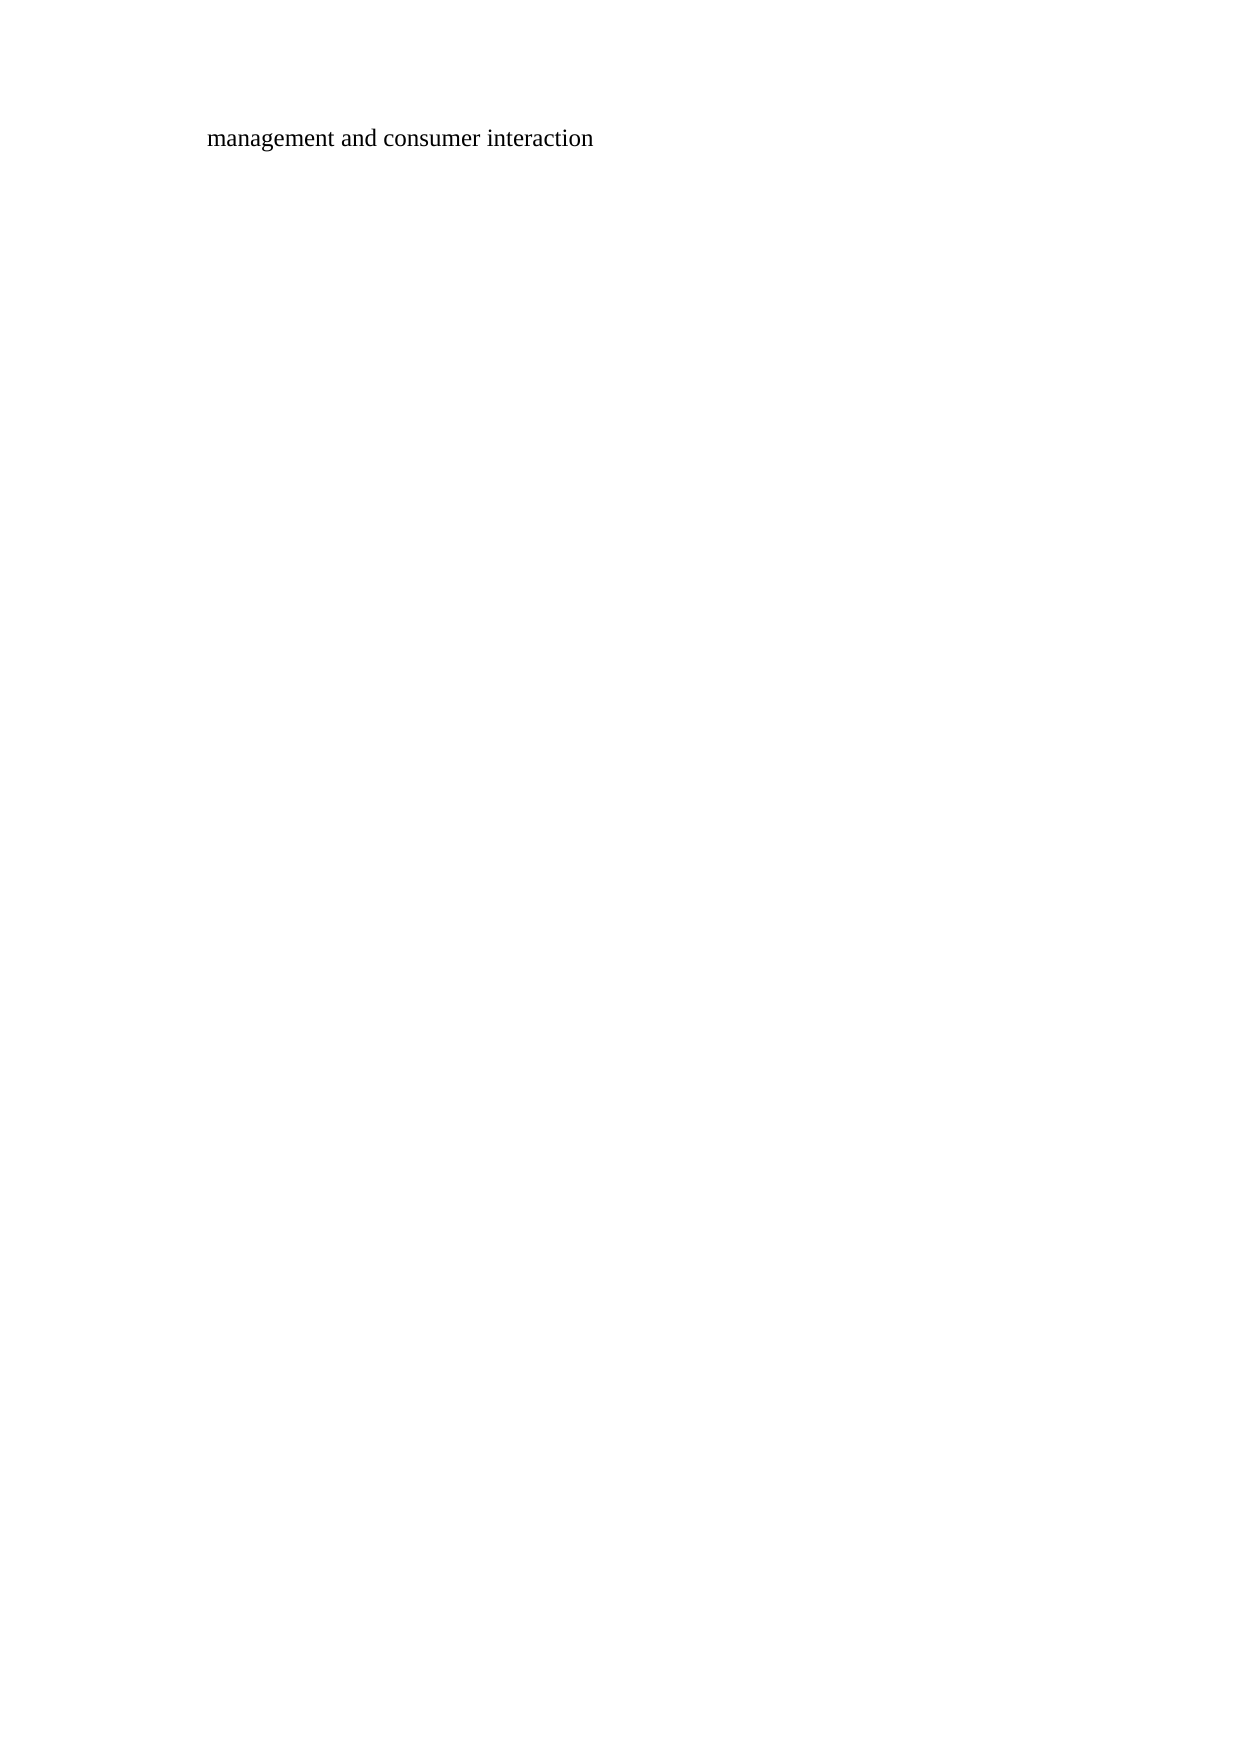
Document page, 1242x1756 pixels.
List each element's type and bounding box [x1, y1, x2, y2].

list [177, 123, 1093, 152]
